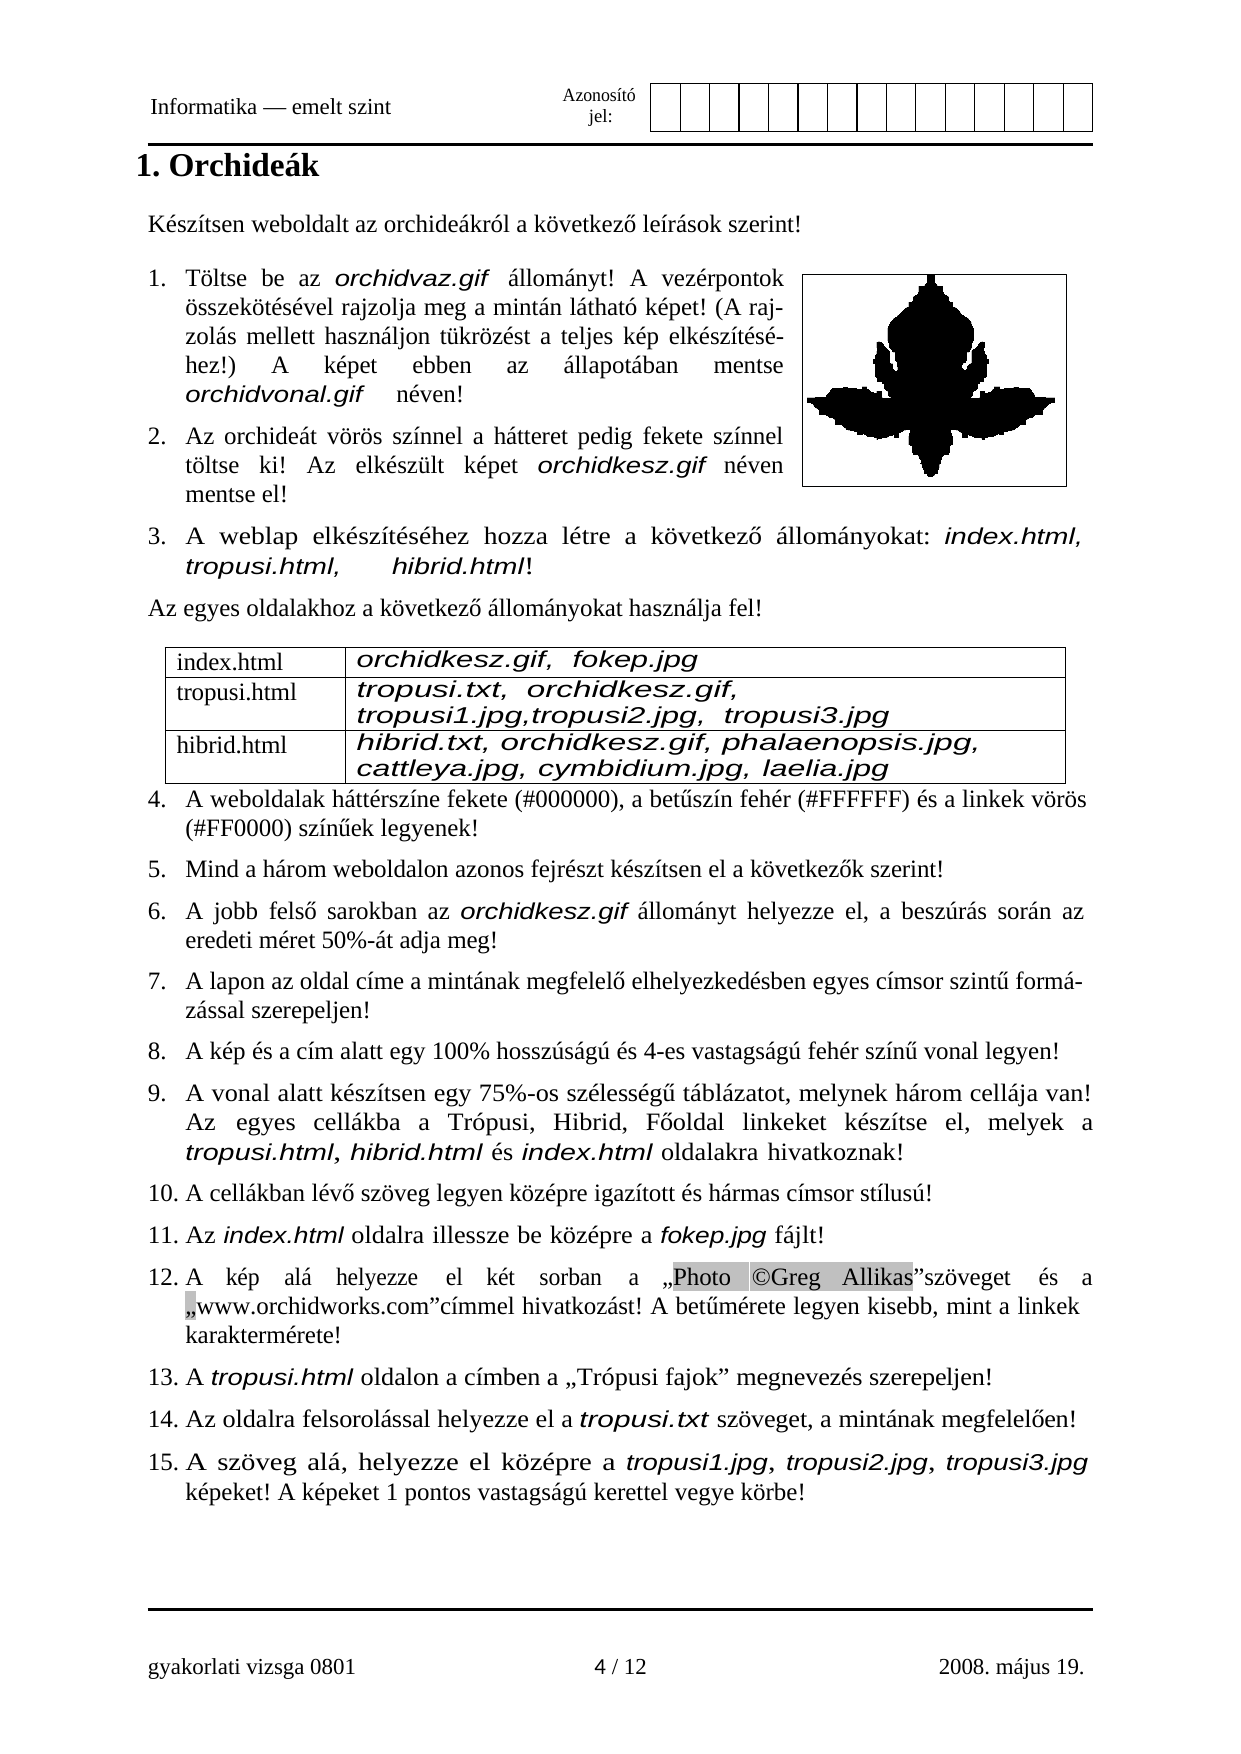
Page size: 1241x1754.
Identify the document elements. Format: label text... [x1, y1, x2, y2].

list A tropusi.html oldalon a címben a „Trópusi fajok” megnevezés szerepeljen! [148, 1362, 1105, 1391]
table_header orchidkesz.gif, fokep.jpg [346, 648, 1065, 677]
list A kép alá helyezze el két sorban a „Photo ©Greg Allikas”szöveget és a [913, 1262, 1105, 1291]
list Az index.html oldalra illessze be középre a fokep.jpg fájlt! [148, 1220, 1105, 1249]
list A weblap elkészítéséhez hozza létre a következő állományokat: index.html, tropusi.html, hibrid.html! [148, 521, 1093, 580]
text Készítsen weboldalt az orchideákról a következő leírások szerint! [148, 209, 1105, 237]
table_cell hibrid.txt, orchidkesz.gif, phalaenopsis.jpg, cattleya.jpg, cymbidium.jpg, laelia.jpg [346, 731, 1065, 783]
text képeket! A képeket 1 pontos vastagságú kerettel vegye körbe! [185, 1477, 1105, 1505]
table_header index.html [166, 648, 345, 677]
list A kép és a cím alatt egy 100% hosszúságú és 4-es vastagságú fehér színű vonal legyen! [148, 1036, 1105, 1065]
text Az egyes oldalakhoz a következő állományokat használja fel! [148, 593, 1105, 622]
list Az oldalra felsorolással helyezze el a tropusi.txt szöveget, a mintának megfelelően! [148, 1404, 1105, 1433]
table_cell tropusi.txt, orchidkesz.gif, tropusi1.jpg,tropusi2.jpg, tropusi3.jpg [346, 678, 1065, 730]
subtitle 1. Orchideák [135, 146, 1105, 184]
list Töltse be az orchidvaz.gif állományt! A vezérpontok összekötésével rajzolja meg a mintán látható képet! (A raj- zolás mellett használjon tükrözést a teljes kép elkészítésé- hez!) A képet ebben az állapotában mentse orchidvonal.gif néven! [148, 263, 784, 408]
list A weboldalak háttérszíne fekete (#000000), a betűszín fehér (#FFFFFF) és a linkek vörös (#FF0000) színűek legyenek! [148, 784, 1093, 841]
list Az orchideát vörös színnel a hátteret pedig fekete színnel töltse ki! Az elkészült képet orchidkesz.gif néven mentse el! [148, 421, 784, 508]
table_cell tropusi.html [166, 678, 345, 730]
list A vonal alatt készítsen egy 75%-os szélességű táblázatot, melynek három cellája van! Az egyes cellákba a Trópusi, Hibrid, Főoldal linkeket készítse el, melyek a tropusi.html, hibrid.html és index.html oldalakra hivatkoznak! [148, 1078, 1093, 1166]
list A lapon az oldal címe a mintának megfelelő elhelyezkedésben egyes címsor szintű formá- zással szerepeljen! [148, 966, 1093, 1024]
picture [803, 275, 1066, 486]
list A cellákban lévő szöveg legyen középre igazított és hármas címsor stílusú! [148, 1178, 1105, 1207]
list A kép alá helyezze el két sorban a „Photo ©Greg Allikas”szöveget és a [148, 1262, 673, 1291]
text „www.orchidworks.com”címmel hivatkozást! A betűmérete legyen kisebb, mint a linkek karaktermérete! [185, 1291, 1093, 1348]
table_cell hibrid.html [166, 731, 345, 783]
list A jobb felső sarokban az orchidkesz.gif állományt helyezze el, a beszúrás során az eredeti méret 50%-át adja meg! [148, 896, 1093, 954]
list Mind a három weboldalon azonos fejrészt készítsen el a következők szerint! [148, 854, 1105, 883]
list A szöveg alá, helyezze el középre a tropusi1.jpg, tropusi2.jpg, tropusi3.jpg [148, 1447, 1105, 1476]
